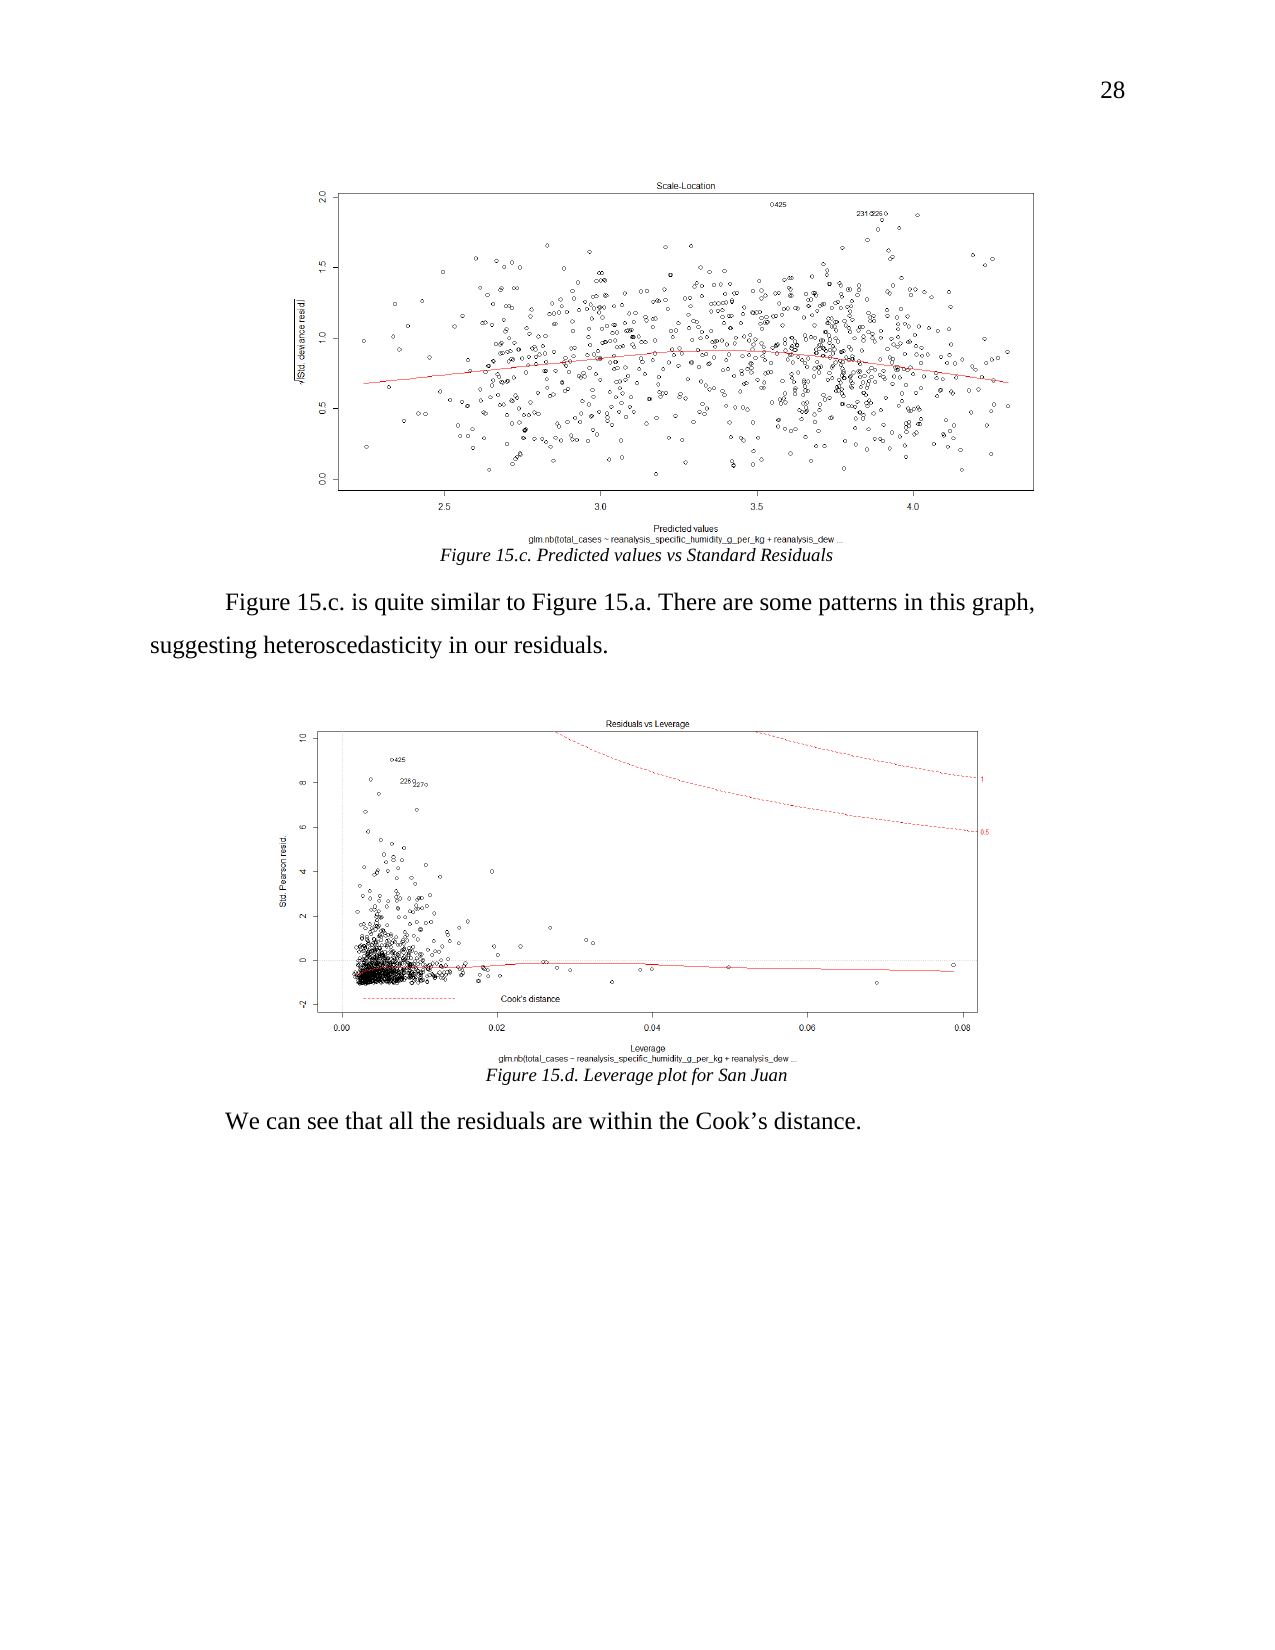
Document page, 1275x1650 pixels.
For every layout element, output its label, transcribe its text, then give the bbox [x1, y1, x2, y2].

picture [276, 689, 999, 1064]
text We can see that all the residuals are within the Cook’s distance. [150, 1106, 1125, 1135]
text Figure 15.c. is quite similar to Figure 15.a. There are some patterns in this graph, suggesting heteroscedasticity in our residuals. [150, 587, 1125, 658]
text Figure 15.d. Leverage plot for San Juan [150, 1064, 1125, 1085]
text Figure 15.c. Predicted values vs Standard Residuals [150, 544, 1125, 566]
picture [294, 150, 1056, 545]
